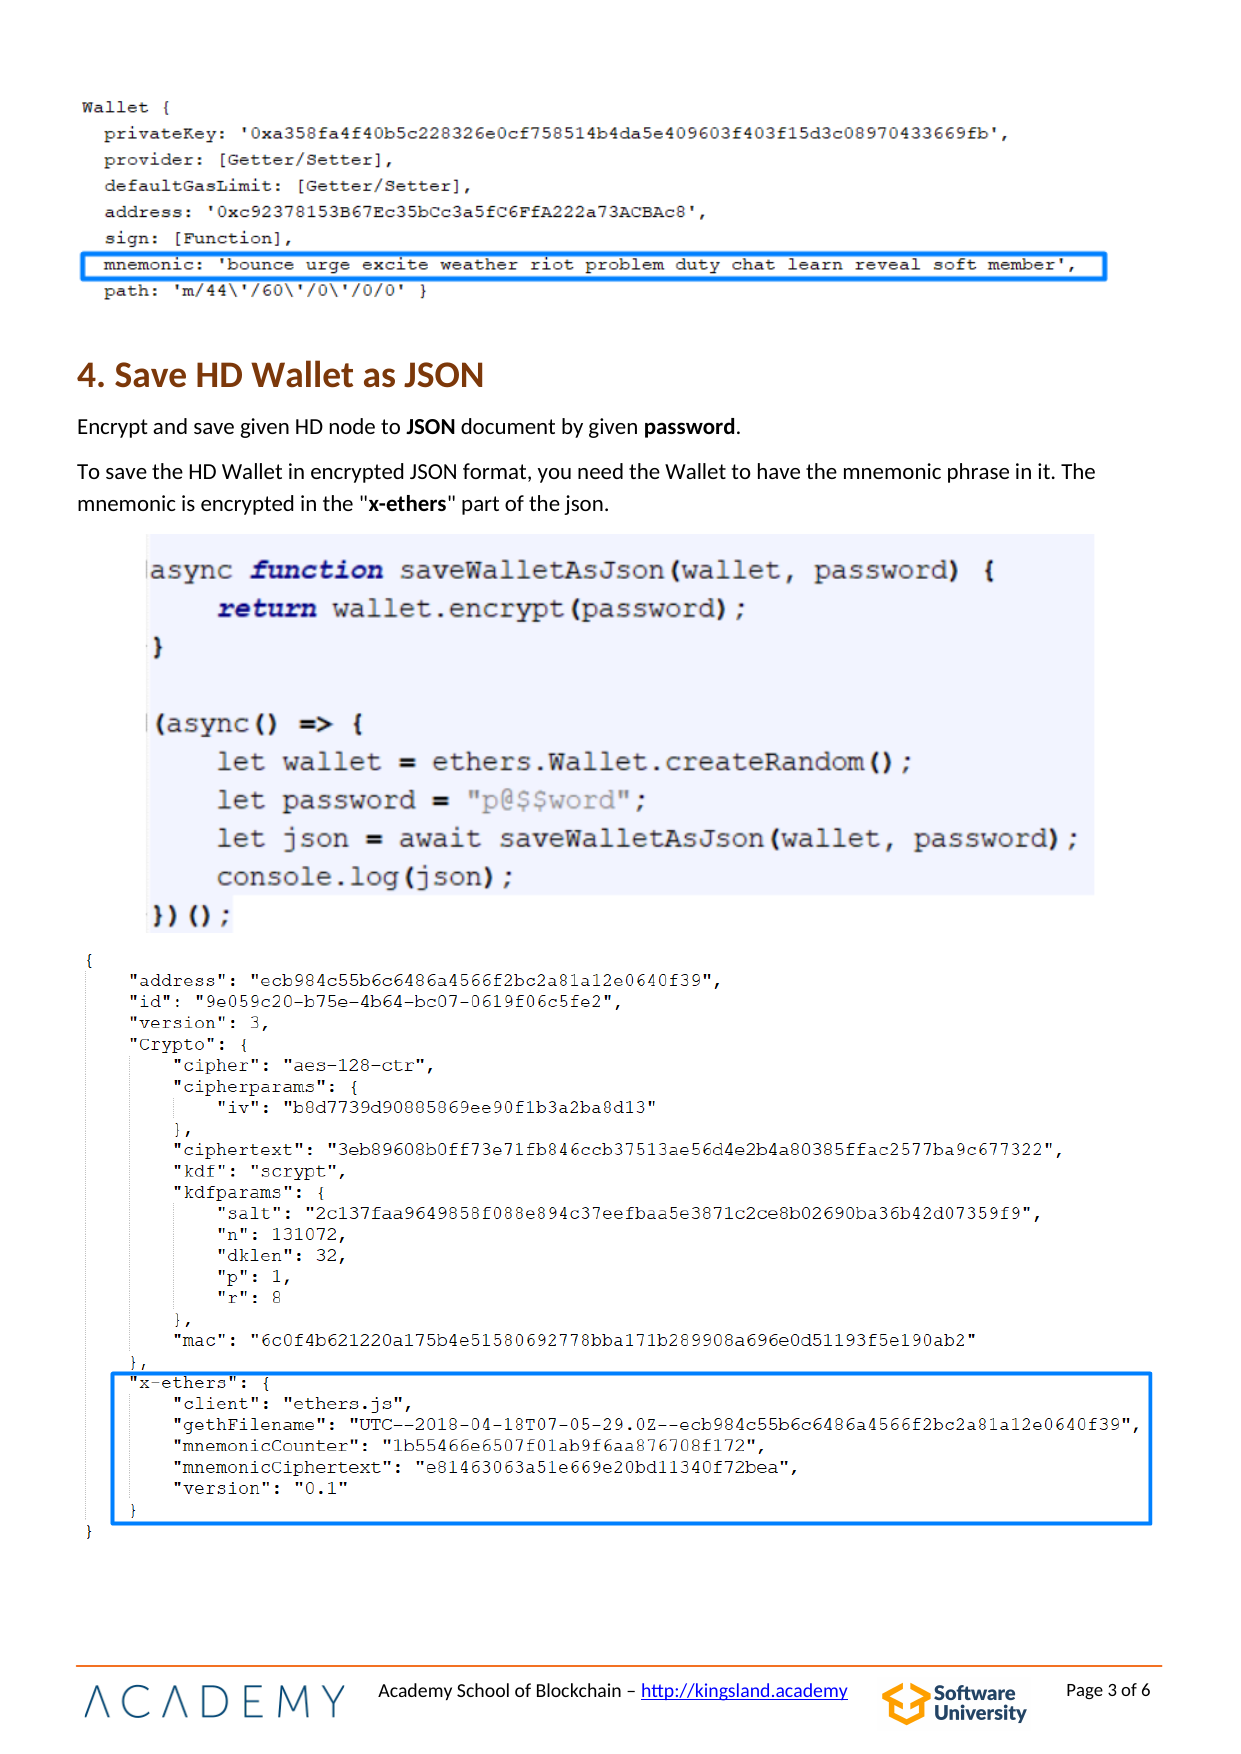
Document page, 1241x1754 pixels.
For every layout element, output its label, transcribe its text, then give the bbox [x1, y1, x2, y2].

picture [876, 1677, 1032, 1731]
subtitle Save HD Wallet as JSON [77, 351, 1163, 397]
picture [145, 534, 1095, 933]
text To save the HD Wallet in encrypted JSON format, you need the Wallet to have the mnemonic phrase in it. The mnemonic is encrypted in the "x-ethers" part of the json. [77, 457, 1163, 517]
picture [76, 949, 1164, 1542]
text Encrypt and save given HD node to JSON document by given password. [77, 412, 1163, 441]
picture [84, 1684, 345, 1718]
picture [76, 95, 1164, 327]
